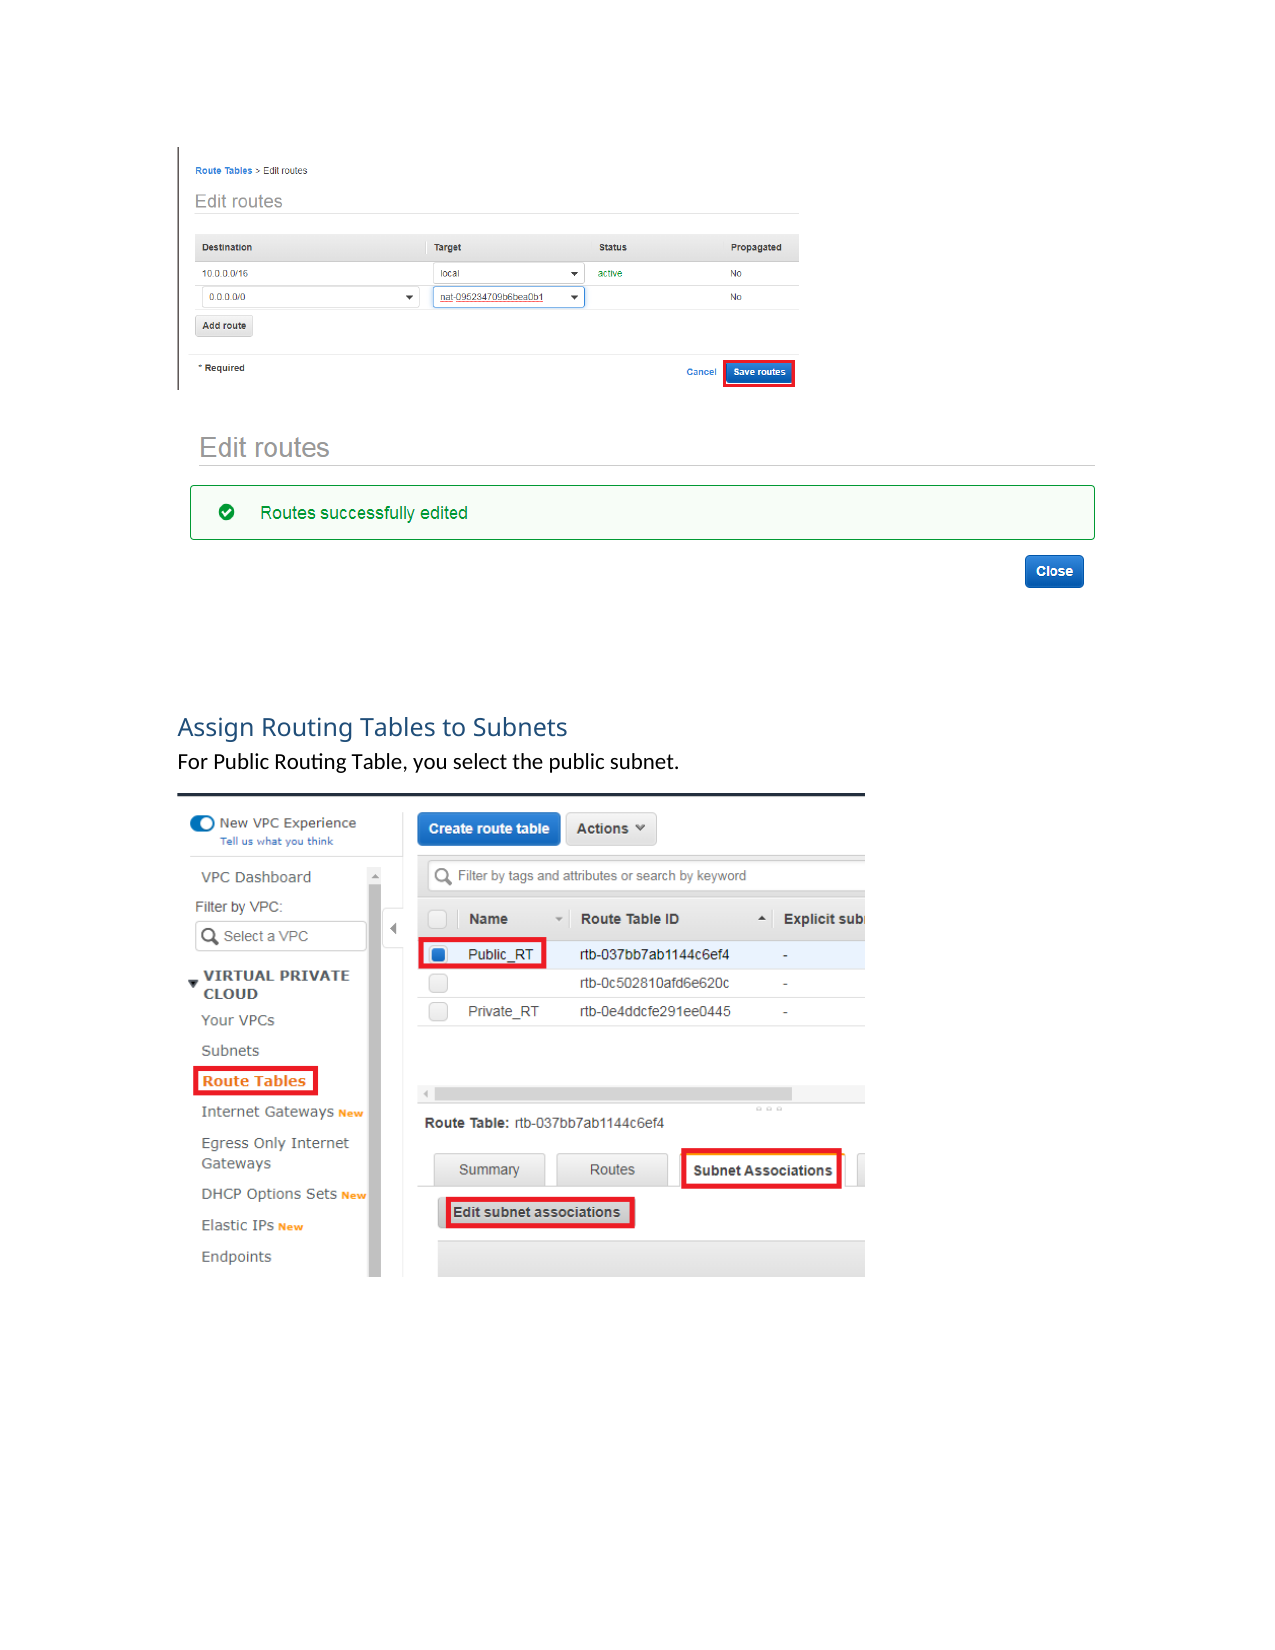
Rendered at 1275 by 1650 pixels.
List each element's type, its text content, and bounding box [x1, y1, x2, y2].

picture [177, 408, 1098, 598]
subtitle Assign Routing Tables to Subnets [177, 710, 1098, 744]
picture [177, 147, 801, 390]
text For Public Routing Table, you select the public subnet. [177, 747, 1098, 775]
picture [177, 793, 865, 1277]
